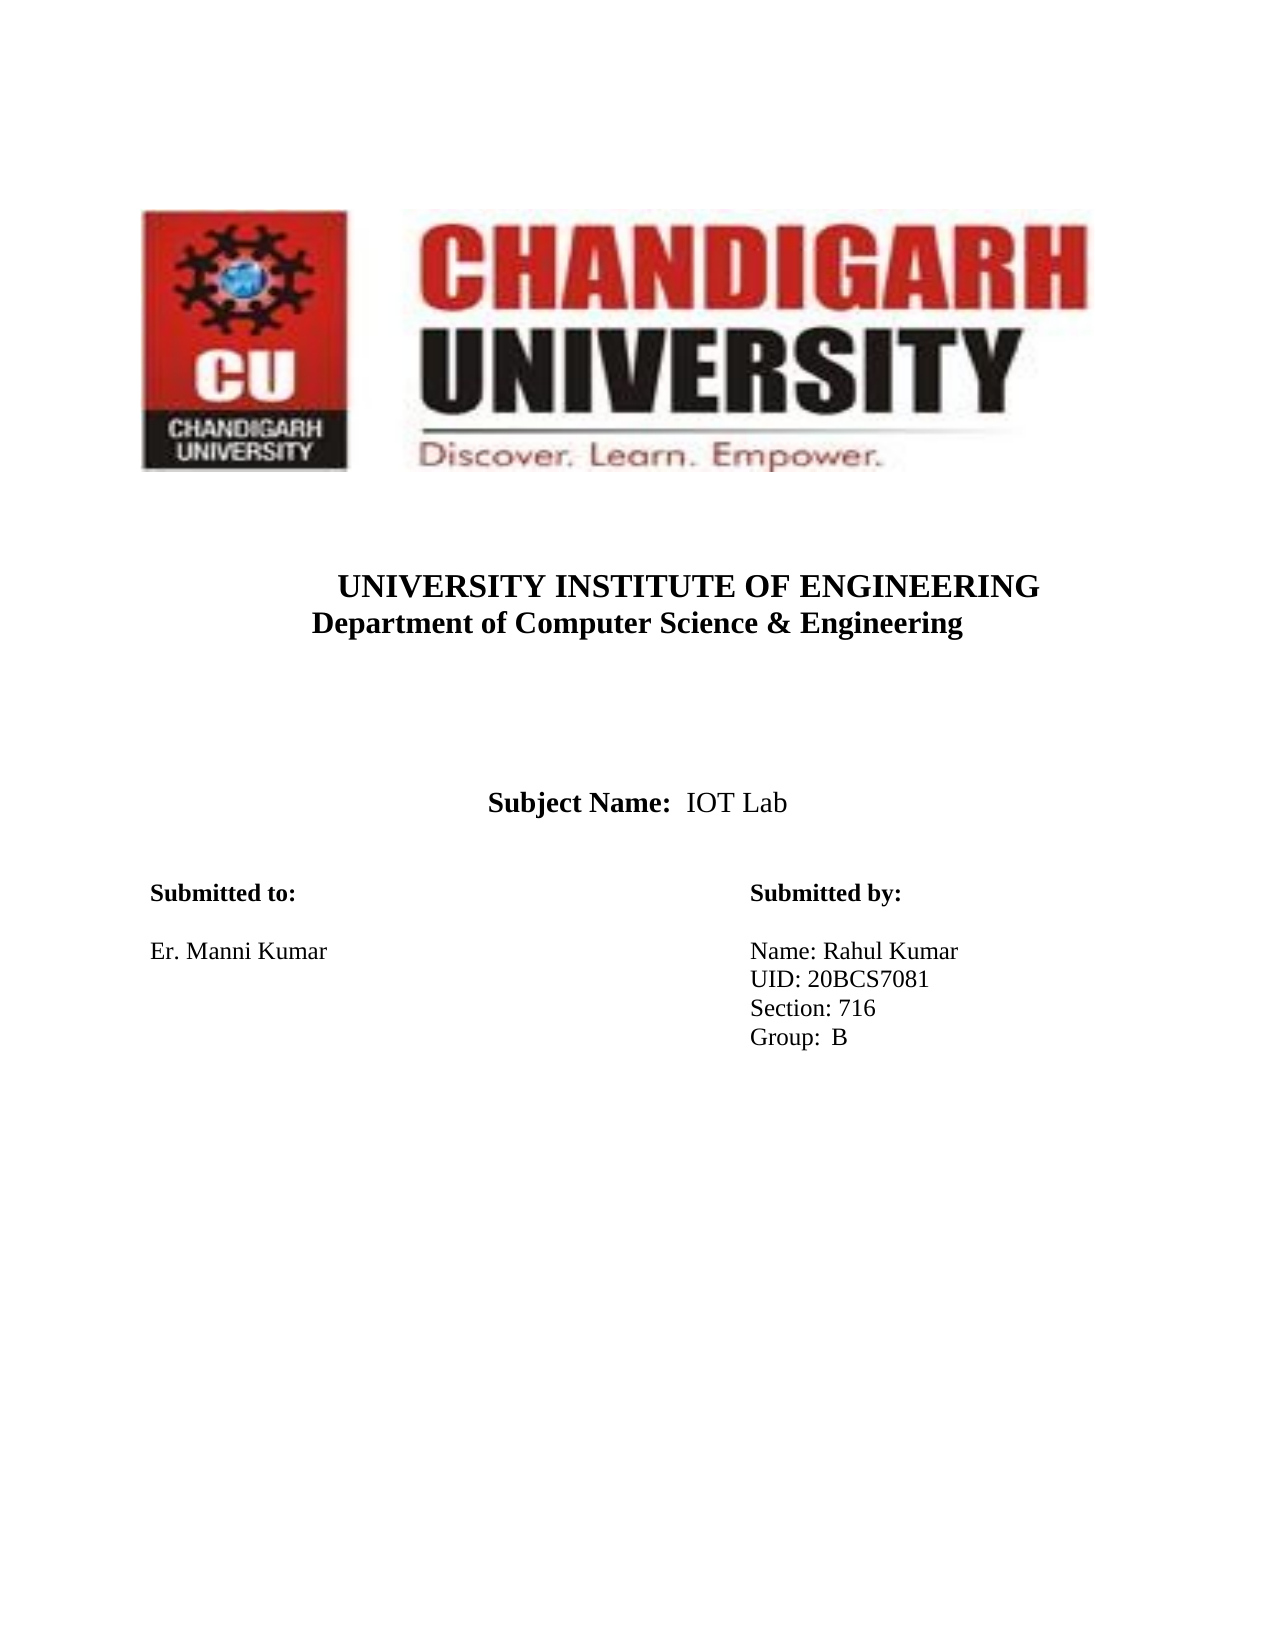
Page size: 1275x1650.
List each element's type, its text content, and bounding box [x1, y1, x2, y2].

text Department of Computer Science & Engineering [150, 604, 1125, 640]
text Section: 716 [150, 993, 1125, 1022]
text Subject Name: IOT Lab [150, 785, 1125, 818]
text UID: 20BCS7081 [150, 964, 1125, 993]
text UNIVERSITY INSTITUTE OF ENGINEERING [252, 566, 1125, 604]
text Group: B [150, 1022, 1125, 1077]
text Er. Manni Kumar Name: Rahul Kumar [150, 936, 1125, 964]
picture [140, 209, 1095, 472]
text Submitted to: Submitted by: [150, 878, 1125, 907]
